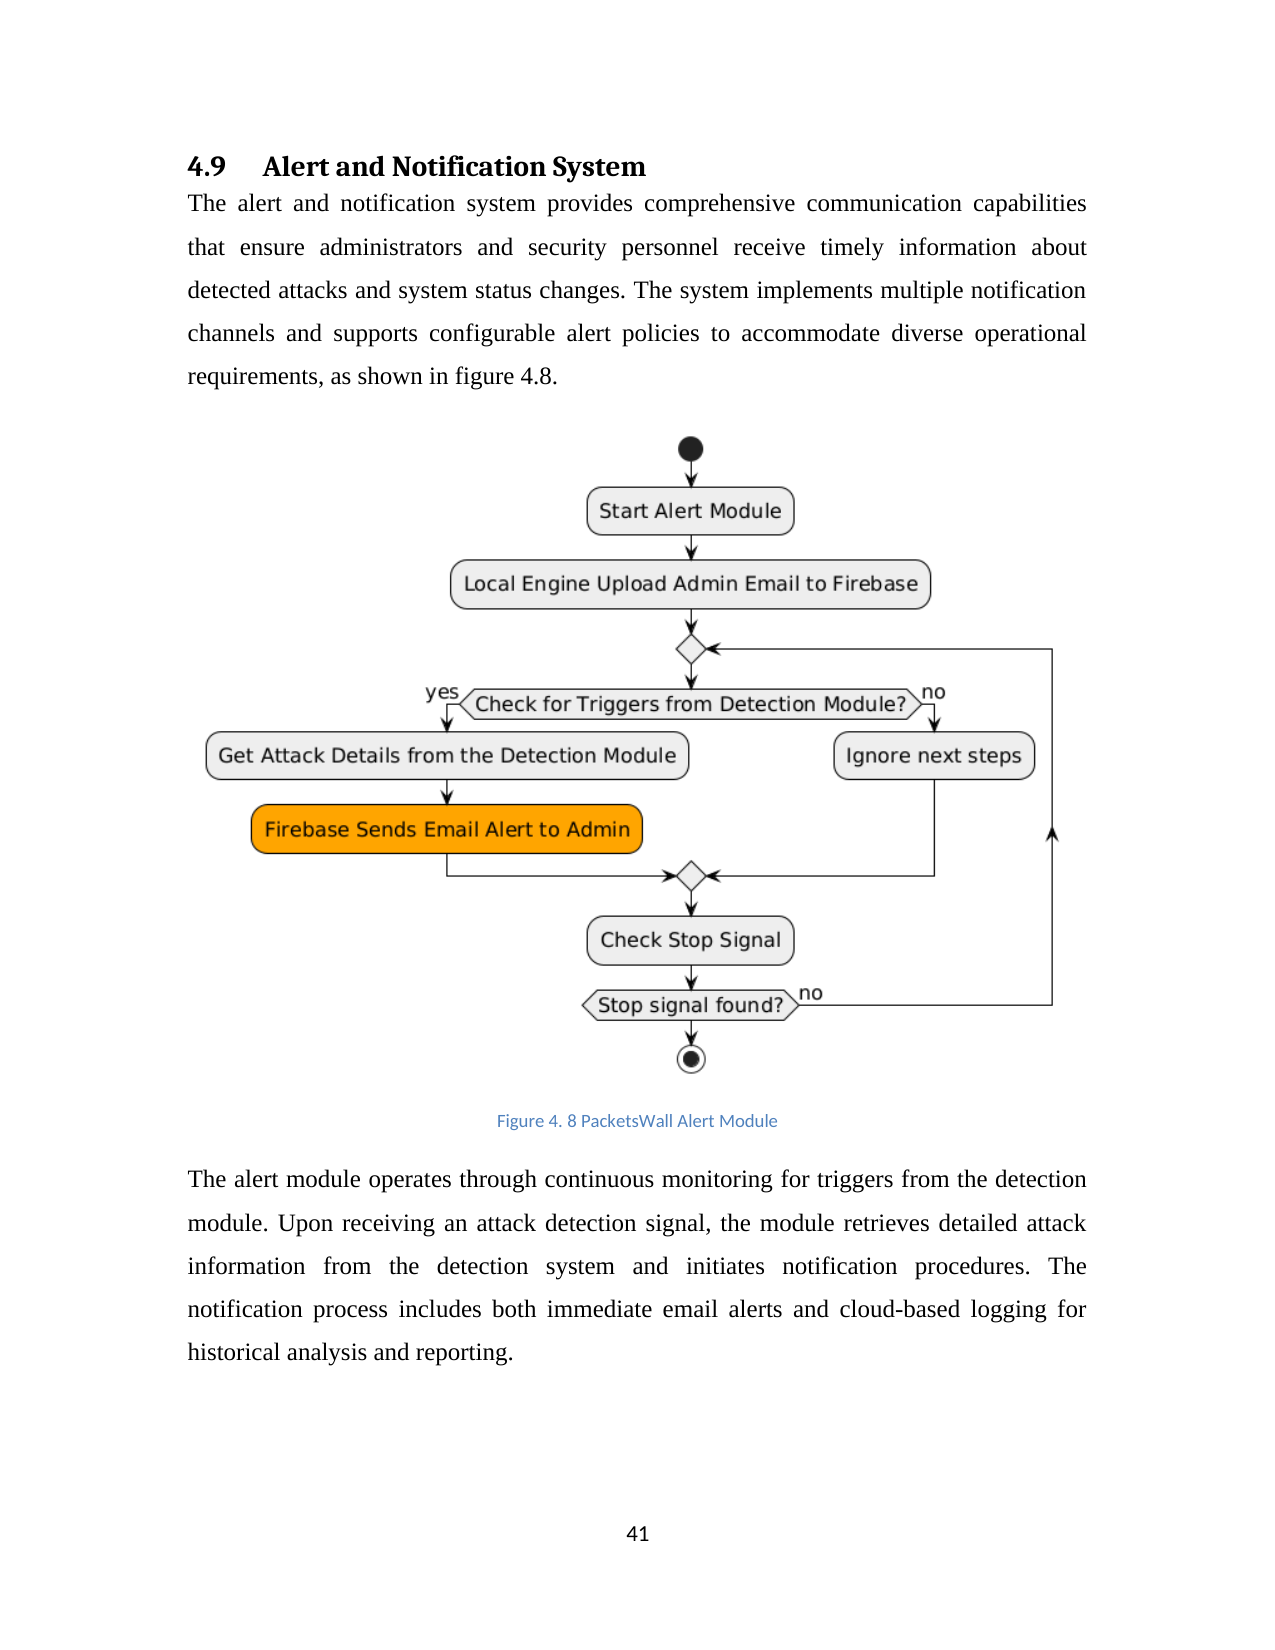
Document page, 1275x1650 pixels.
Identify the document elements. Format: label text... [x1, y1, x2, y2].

text The alert module operates through continuous monitoring for triggers from the detection module. Upon receiving an attack detection signal, the module retrieves detailed attack information from the detection system and initiates notification procedures. The notification process includes both immediate email alerts and cloud-based logging for historical analysis and reporting. [187, 1164, 1087, 1366]
text Figure 4. 8 PacketsWall Alert Module [187, 1109, 1087, 1132]
picture [192, 425, 1083, 1085]
text The alert and notification system provides comprehensive communication capabilities that ensure administrators and security personnel receive timely information about detected attacks and system status changes. The system implements multiple notification channels and supports configurable alert policies to accommodate diverse operational requirements, as shown in figure 4.8. [187, 188, 1087, 390]
subtitle Alert and Notification System [187, 150, 1087, 183]
